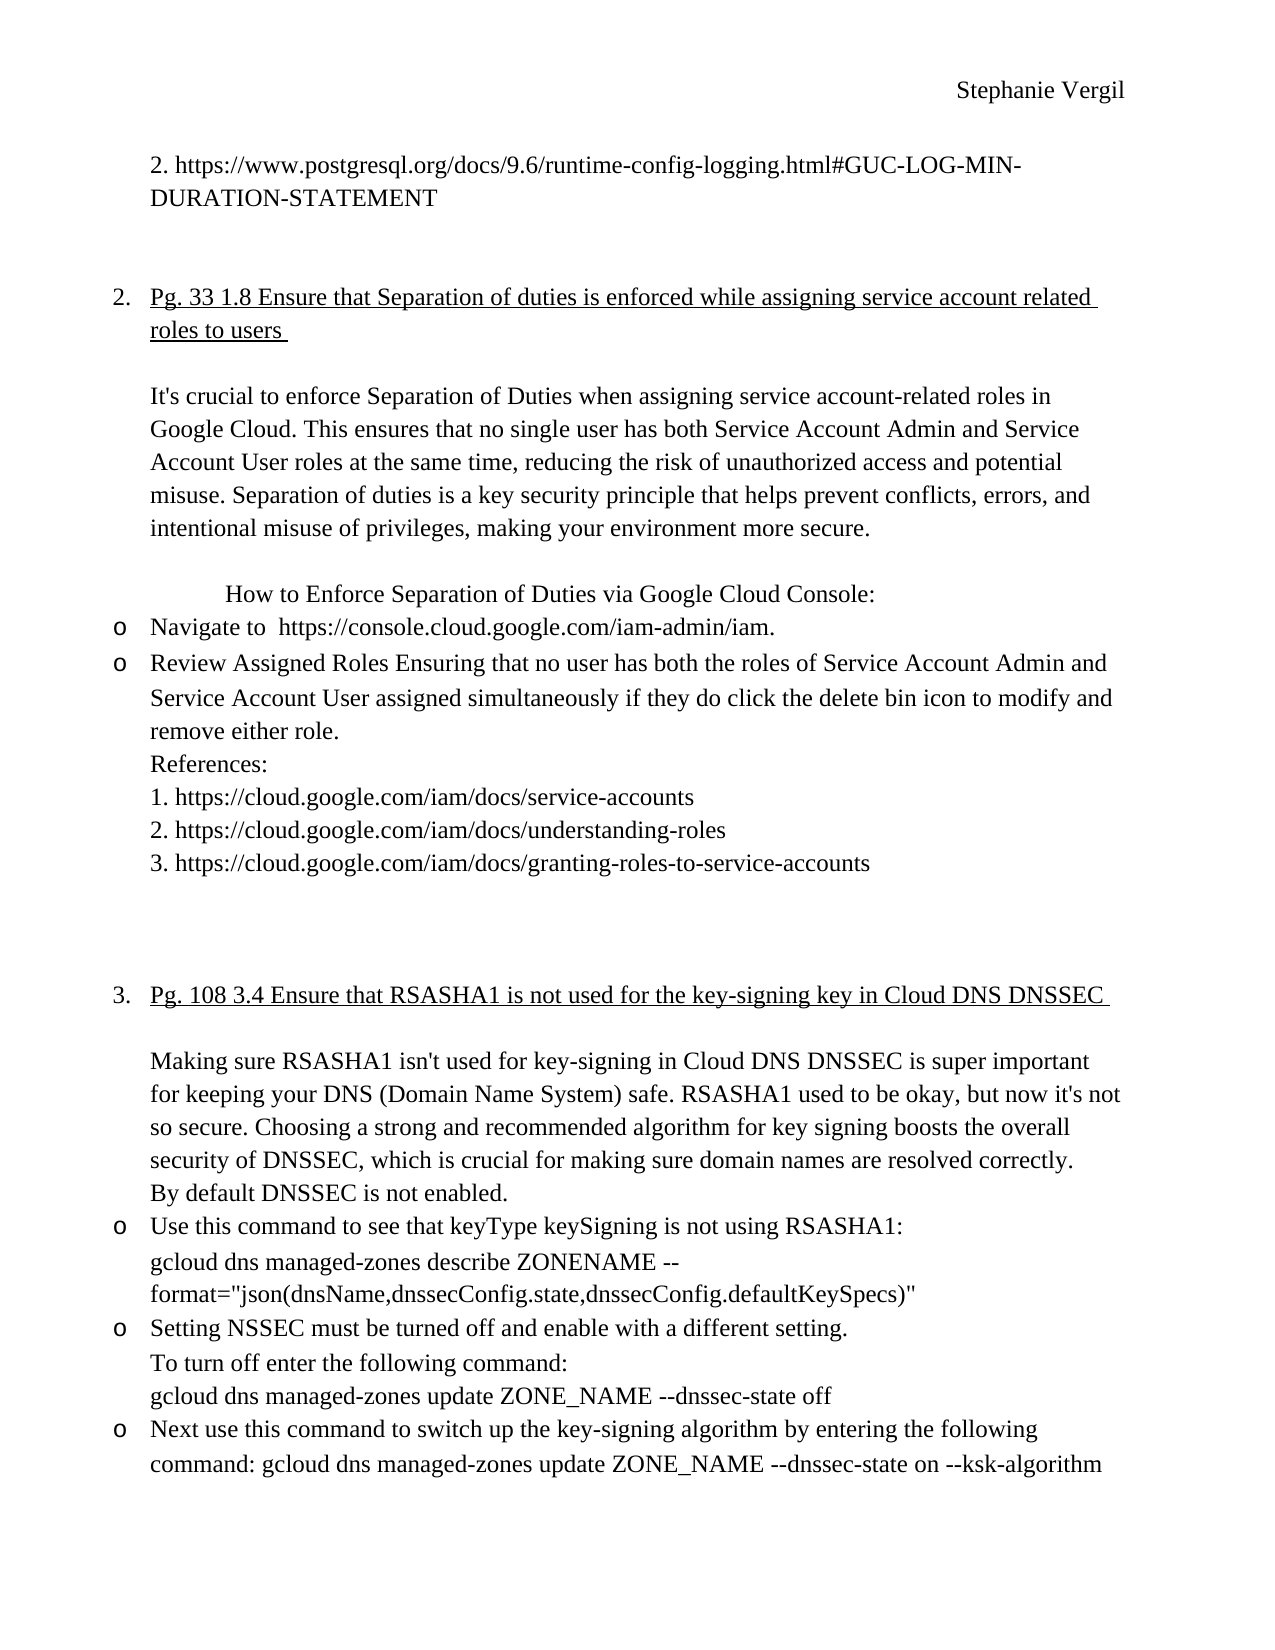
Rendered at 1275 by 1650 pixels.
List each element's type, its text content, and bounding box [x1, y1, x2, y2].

list DURATION-STATEMENT [150, 183, 1125, 212]
list gcloud dns managed-zones describe ZONENAME --format="json(dnsName,dnssecConfig.state,dnssecConfig.defaultKeySpecs)" [150, 1247, 1125, 1308]
list By default DNSSEC is not enabled. [150, 1178, 1125, 1207]
text It's crucial to enforce Separation of Duties when assigning service account-related roles in Google Cloud. This ensures that no single user has both Service Account Admin and Service Account User roles at the same time, reducing the risk of unauthorized access and potential misuse. Separation of duties is a key security principle that helps prevent conflicts, errors, and intentional misuse of privileges, making your environment more secure. [150, 381, 1125, 542]
text How to Enforce Separation of Duties via Google Cloud Console: [150, 579, 1125, 608]
list Pg. 108 3.4 Ensure that RSASHA1 is not used for the key-signing key in Cloud DNS DNSSEC [112, 980, 1125, 1009]
list References: [150, 749, 1125, 778]
list Review Assigned Roles Ensuring that no user has both the roles of Service Account Admin and Service Account User assigned simultaneously if they do click the delete bin icon to modify and remove either role. [112, 648, 1125, 744]
list Use this command to see that keyType keySigning is not using RSASHA1: [112, 1211, 1125, 1242]
list Setting NSSEC must be turned off and enable with a different setting. [112, 1313, 1125, 1343]
list 2. https://cloud.google.com/iam/docs/understanding-roles [150, 815, 1125, 844]
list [112, 1414, 1125, 1478]
list To turn off enter the following command: [150, 1348, 1125, 1377]
list Navigate to https://console.cloud.google.com/iam-admin/iam. [112, 612, 1125, 643]
list 1. https://cloud.google.com/iam/docs/service-accounts [150, 782, 1125, 811]
list gcloud dns managed-zones update ZONE_NAME --dnssec-state off [150, 1381, 1125, 1410]
list 2. https://www.postgresql.org/docs/9.6/runtime-config-logging.html#GUC-LOG-MIN- [150, 150, 1125, 179]
list Making sure RSASHA1 isn't used for key-signing in Cloud DNS DNSSEC is super important for keeping your DNS (Domain Name System) safe. RSASHA1 used to be okay, but now it's not so secure. Choosing a strong and recommended algorithm for key signing boosts the overall security of DNSSEC, which is crucial for making sure domain names are resolved correctly. [150, 1046, 1125, 1174]
list 3. https://cloud.google.com/iam/docs/granting-roles-to-service-accounts [150, 848, 1125, 877]
list Pg. 33 1.8 Ensure that Separation of duties is enforced while assigning service account related roles to users [112, 282, 1125, 344]
